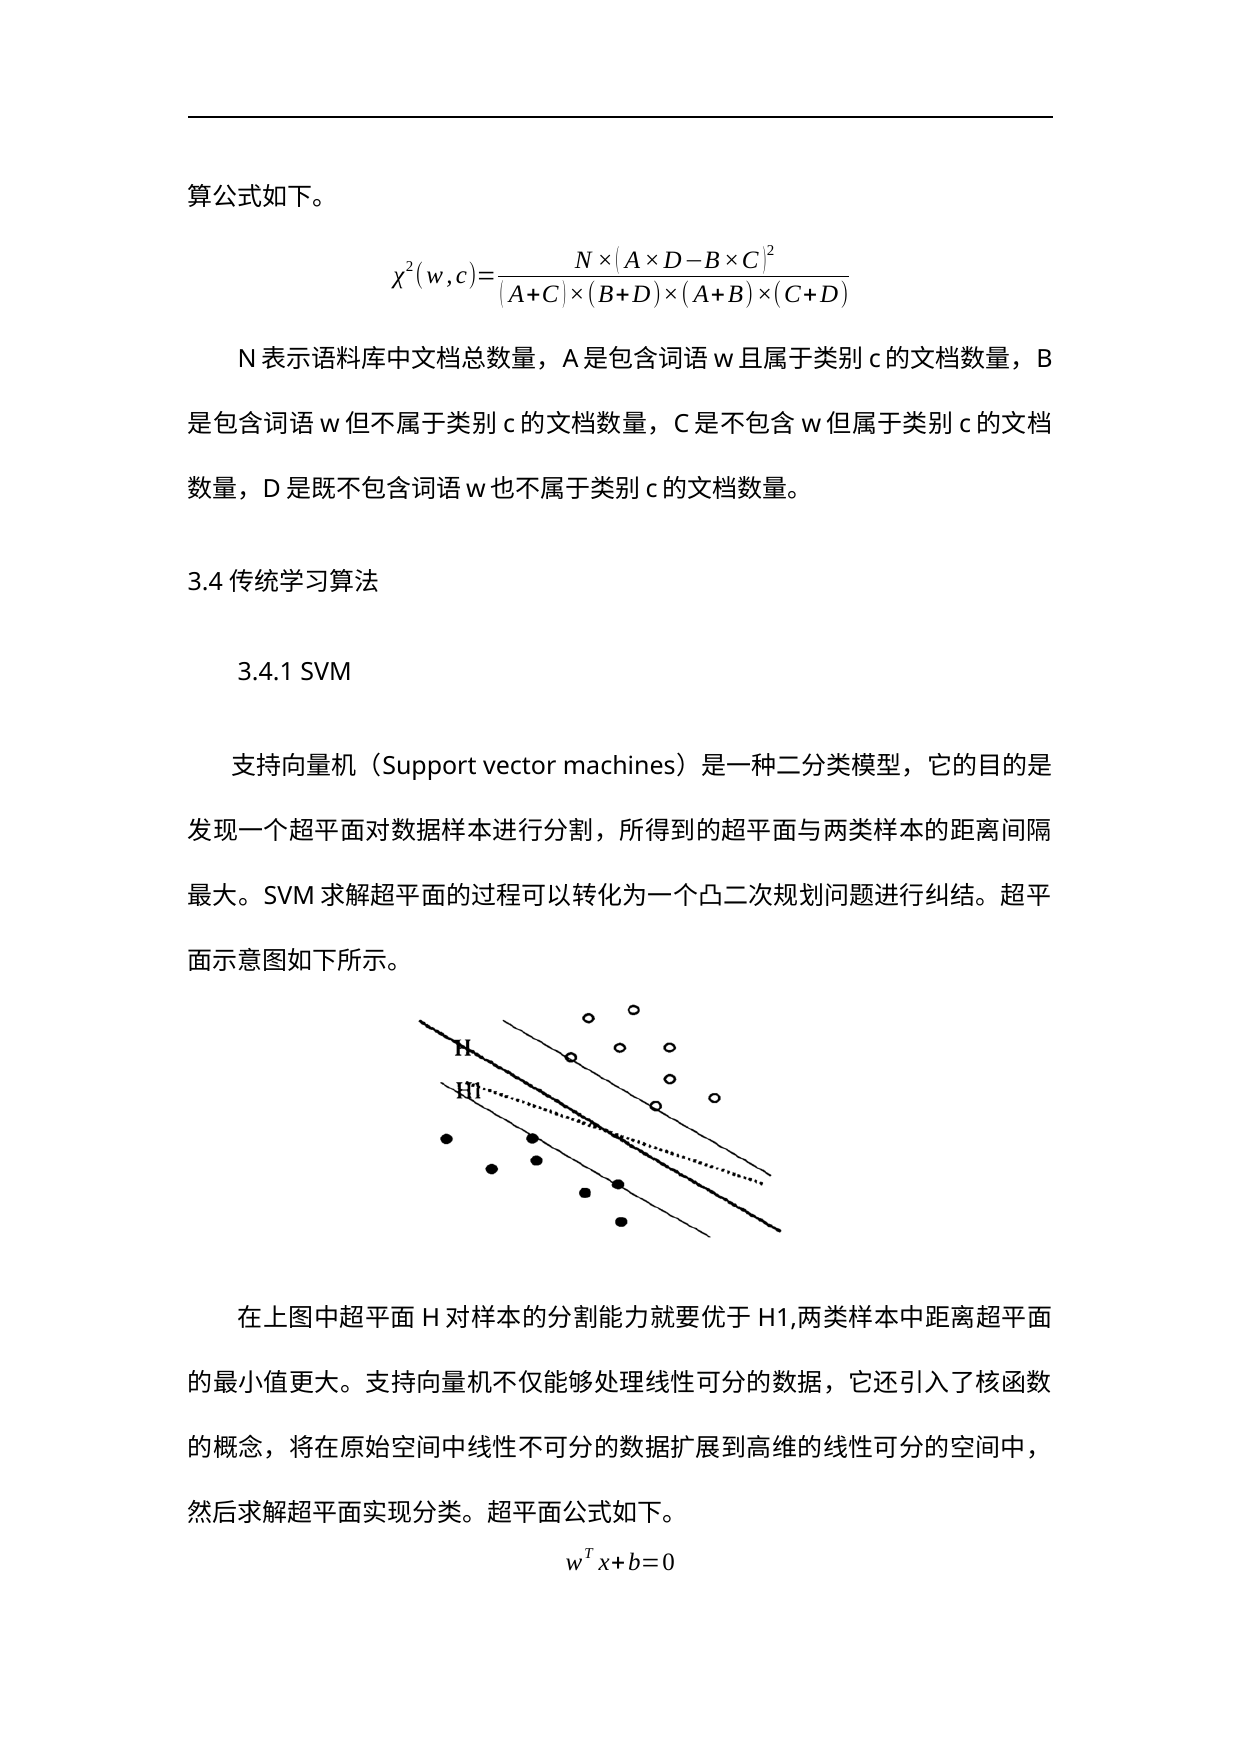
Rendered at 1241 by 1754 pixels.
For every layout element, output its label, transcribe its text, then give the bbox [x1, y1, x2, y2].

picture [367, 990, 873, 1267]
subtitle 3.4 传统学习算法 [187, 547, 1053, 612]
text N表示语料库中文档总数量，A是包含词语w且属于类别c的文档数量，B是包含词语w但不属于类别c的文档数量，C是不包含w但属于类别c的文档数量，D是既不包含词语w也不属于类别c的文档数量。 [187, 324, 1053, 519]
text 在上图中超平面H对样本的分割能力就要优于H1,两类样本中距离超平面的最小值更大。支持向量机不仅能够处理线性可分的数据，它还引入了核函数的概念，将在原始空间中线性不可分的数据扩展到高维的线性可分的空间中，然后求解超平面实现分类。超平面公式如下。 [187, 1283, 1053, 1543]
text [187, 162, 1053, 227]
subtitle 3.4.1 SVM [187, 639, 1053, 704]
text 支持向量机（Support vector machines）是一种二分类模型，它的目的是发现一个超平面对数据样本进行分割，所得到的超平面与两类样本的距离间隔最大。SVM求解超平面的过程可以转化为一个凸二次规划问题进行纠结。超平面示意图如下所示。 [187, 731, 1053, 991]
